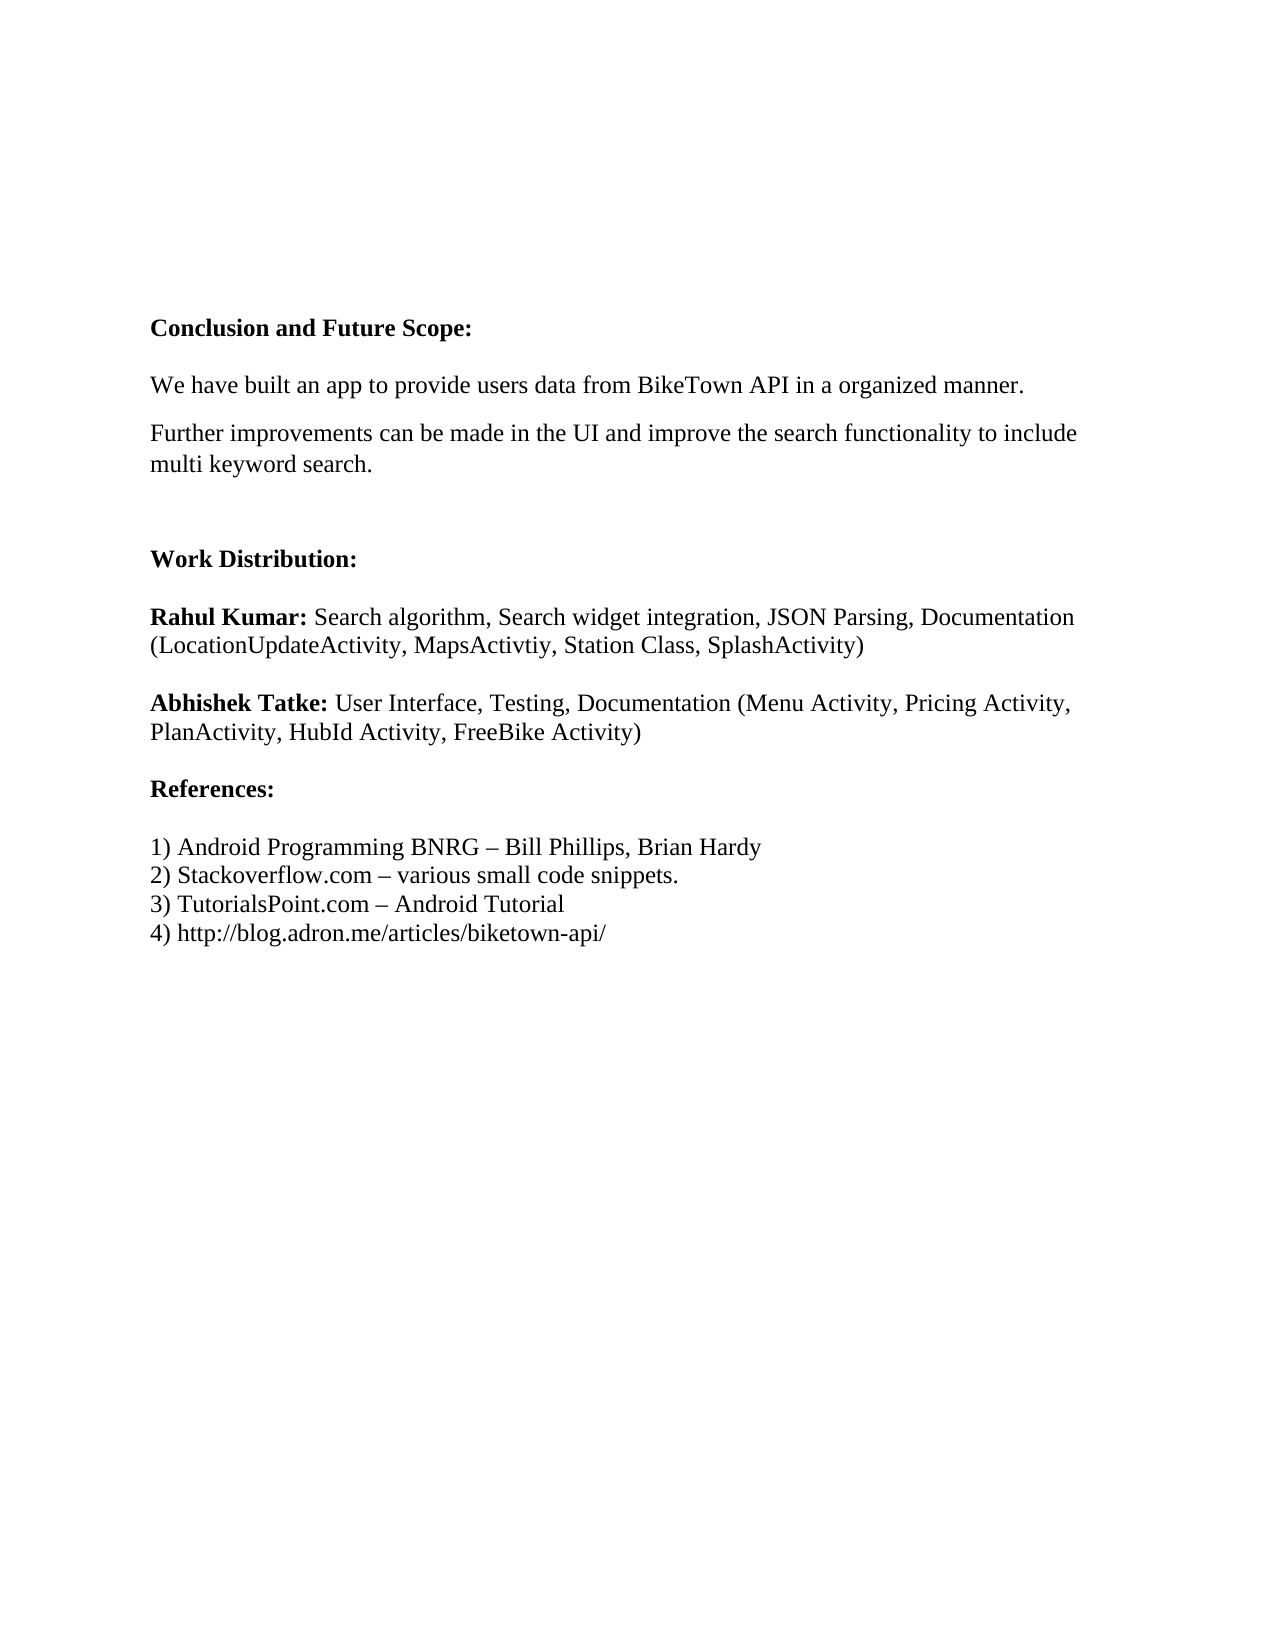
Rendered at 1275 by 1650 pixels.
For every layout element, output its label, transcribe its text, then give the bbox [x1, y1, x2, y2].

text We have built an app to provide users data from BikeTown API in a organized manner. [150, 370, 1125, 399]
text Work Distribution: [150, 544, 1125, 573]
text 1) Android Programming BNRG – Bill Phillips, Brian Hardy [150, 832, 1125, 861]
text Rahul Kumar: Search algorithm, Search widget integration, JSON Parsing, Documentation (LocationUpdateActivity, MapsActivtiy, Station Class, SplashActivity) [150, 602, 1125, 659]
text Further improvements can be made in the UI and improve the search functionality to include multi keyword search. [150, 418, 1125, 478]
text 4) http://blog.adron.me/articles/biketown-api/ [150, 918, 1125, 947]
text Conclusion and Future Scope: [150, 313, 1125, 341]
text 3) TutorialsPoint.com – Android Tutorial [150, 889, 1125, 918]
text Abhishek Tatke: User Interface, Testing, Documentation (Menu Activity, Pricing Activity, PlanActivity, HubId Activity, FreeBike Activity) [150, 688, 1125, 746]
text References: [150, 774, 1125, 803]
text 2) Stackoverflow.com – various small code snippets. [150, 861, 1125, 889]
